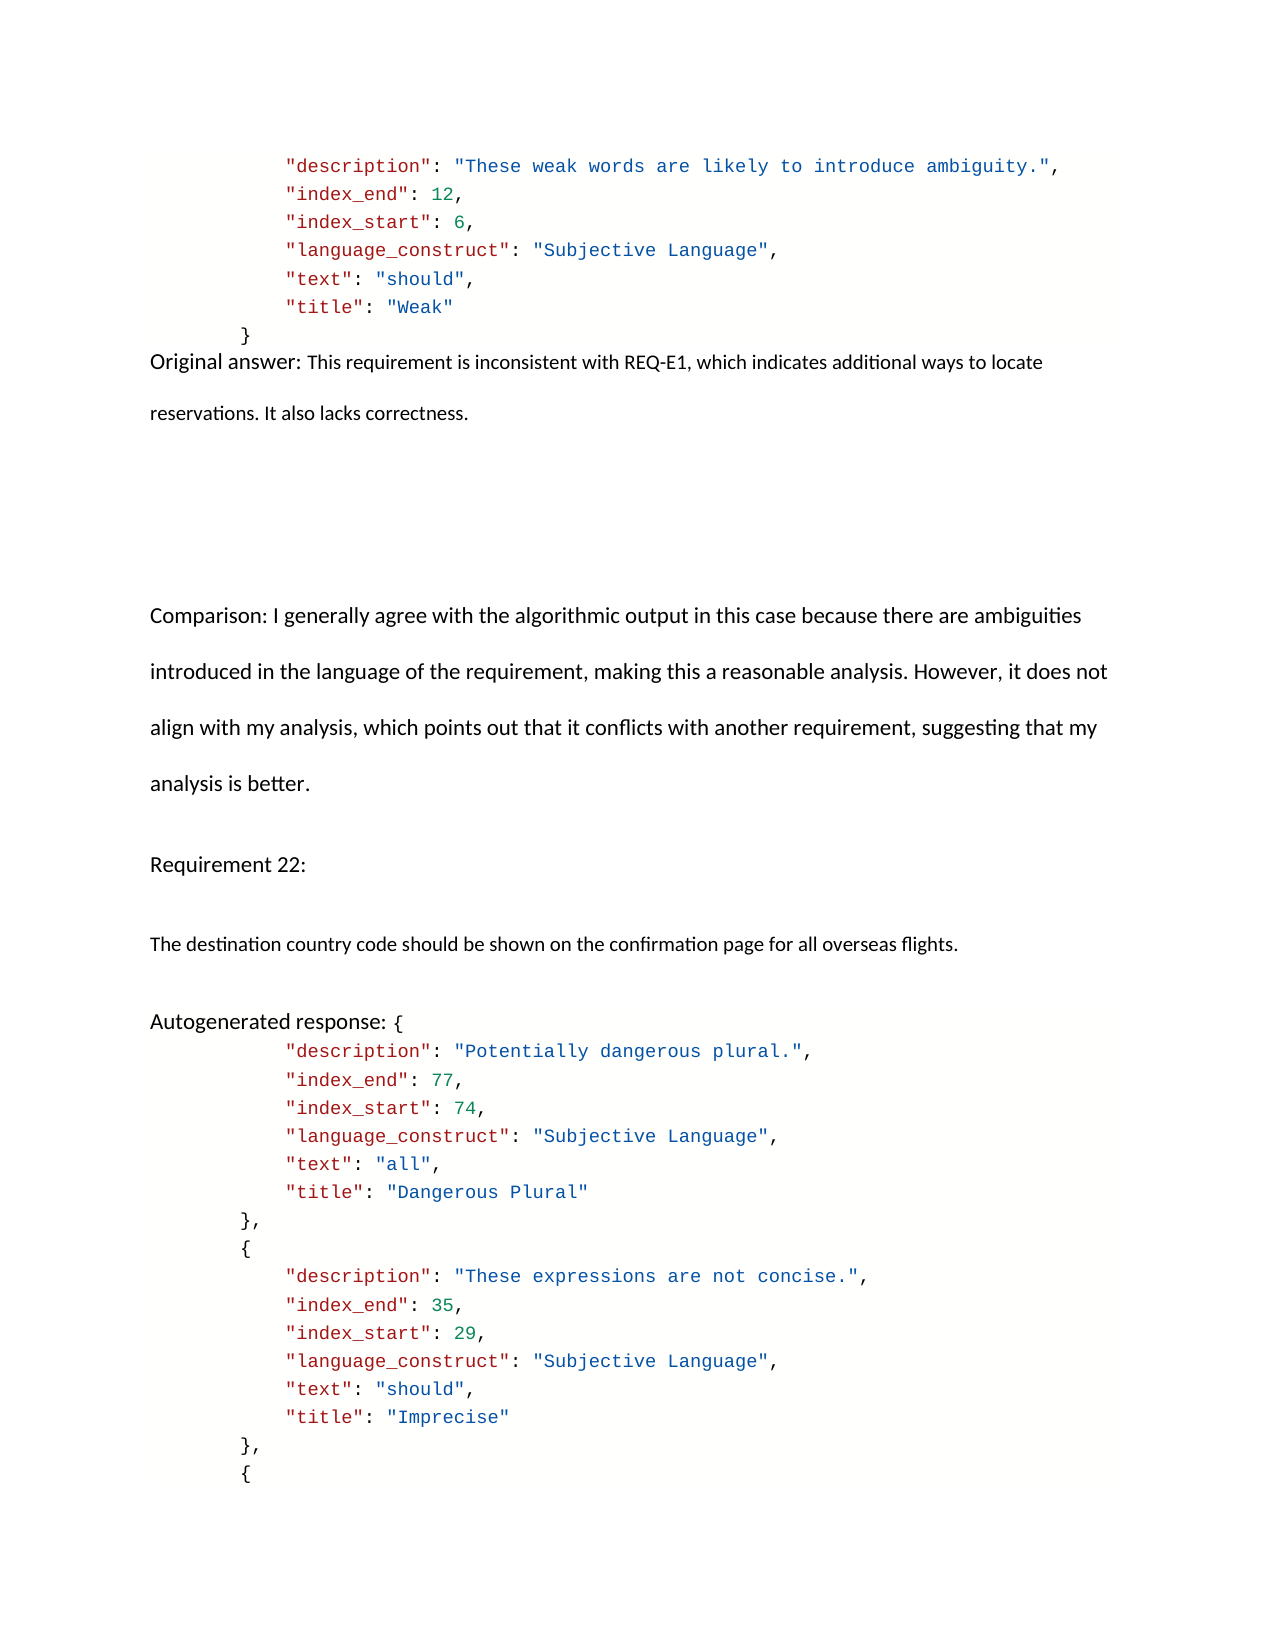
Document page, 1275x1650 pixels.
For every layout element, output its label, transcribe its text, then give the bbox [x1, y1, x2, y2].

text "text": "should", [150, 1373, 1125, 1401]
text "index_start": 29, [150, 1317, 1125, 1345]
text }, [150, 1429, 1125, 1457]
text "index_end": 35, [150, 1288, 1125, 1317]
text Autogenerated response: { [150, 1007, 1125, 1035]
text { [150, 1232, 1125, 1260]
text "title": "Dangerous Plural" [150, 1176, 1125, 1204]
text "title": "Weak" [150, 291, 1125, 319]
text }, [150, 1204, 1125, 1232]
text } [150, 319, 1125, 347]
text "text": "should", [150, 262, 1125, 291]
text "index_start": 6, [150, 206, 1125, 234]
text "language_construct": "Subjective Language", [150, 1120, 1125, 1148]
text "language_construct": "Subjective Language", [150, 234, 1125, 262]
text Original answer: This requirement is inconsistent with REQ-E1, which indicates additional ways to locate reservations. It also lacks correctness. [150, 347, 1125, 426]
text "description": "These expressions are not concise.", [150, 1260, 1125, 1288]
text "description": "Potentially dangerous plural.", [150, 1035, 1125, 1063]
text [150, 1345, 1125, 1373]
text "index_start": 74, [150, 1092, 1125, 1120]
text "index_end": 77, [150, 1063, 1125, 1092]
text "description": "These weak words are likely to introduce ambiguity.", [150, 150, 1125, 178]
text "text": "all", [150, 1148, 1125, 1176]
text { [150, 1457, 1125, 1485]
text Comparison: I generally agree with the algorithmic output in this case because there are ambiguities introduced in the language of the requirement, making this a reasonable analysis. However, it does not align with my analysis, which points out that it conflicts with another requirement, suggesting that my analysis is better. [150, 601, 1125, 797]
text Requirement 22: [150, 850, 1125, 878]
text "title": "Imprecise" [150, 1401, 1125, 1429]
text "index_end": 12, [150, 178, 1125, 206]
text The destination country code should be shown on the confirmation page for all overseas flights. [150, 931, 1125, 957]
